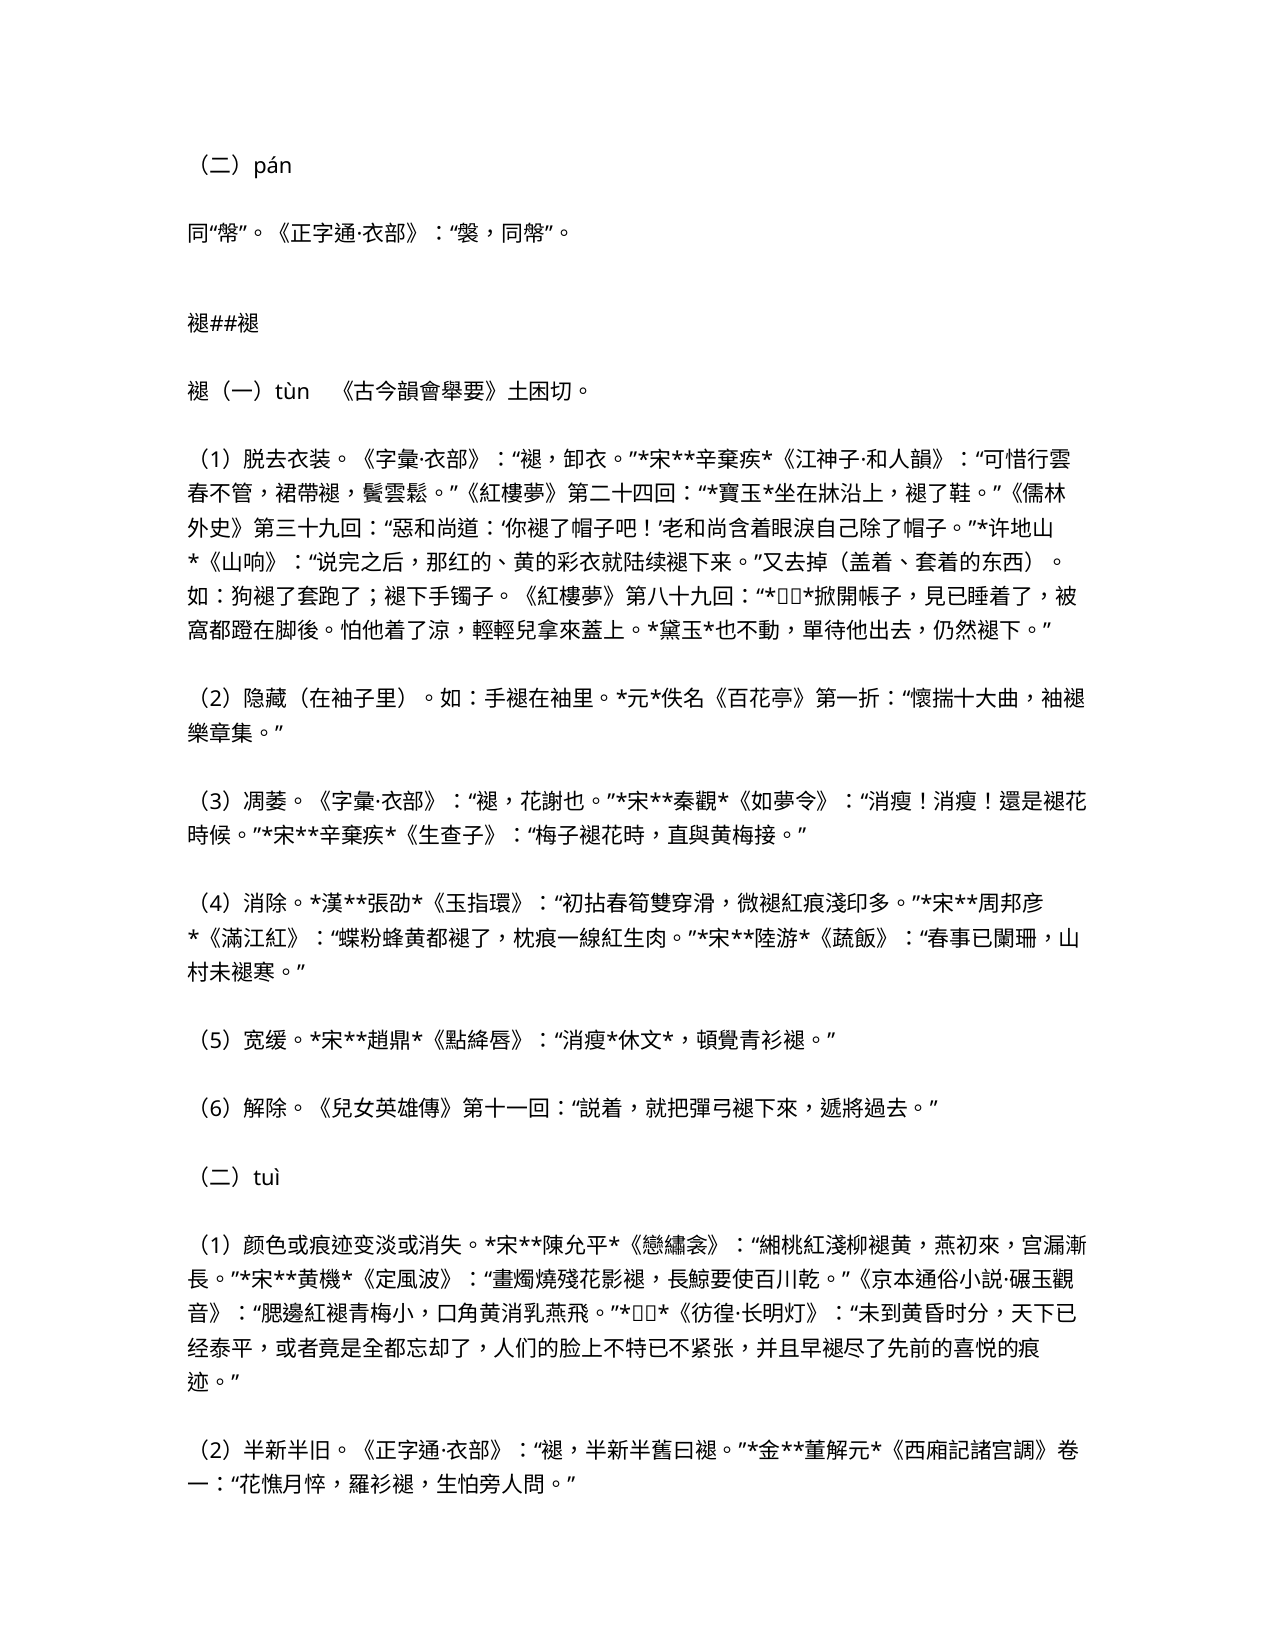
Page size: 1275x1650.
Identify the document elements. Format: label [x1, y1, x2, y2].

text [187, 307, 1087, 1499]
text [187, 150, 1087, 282]
